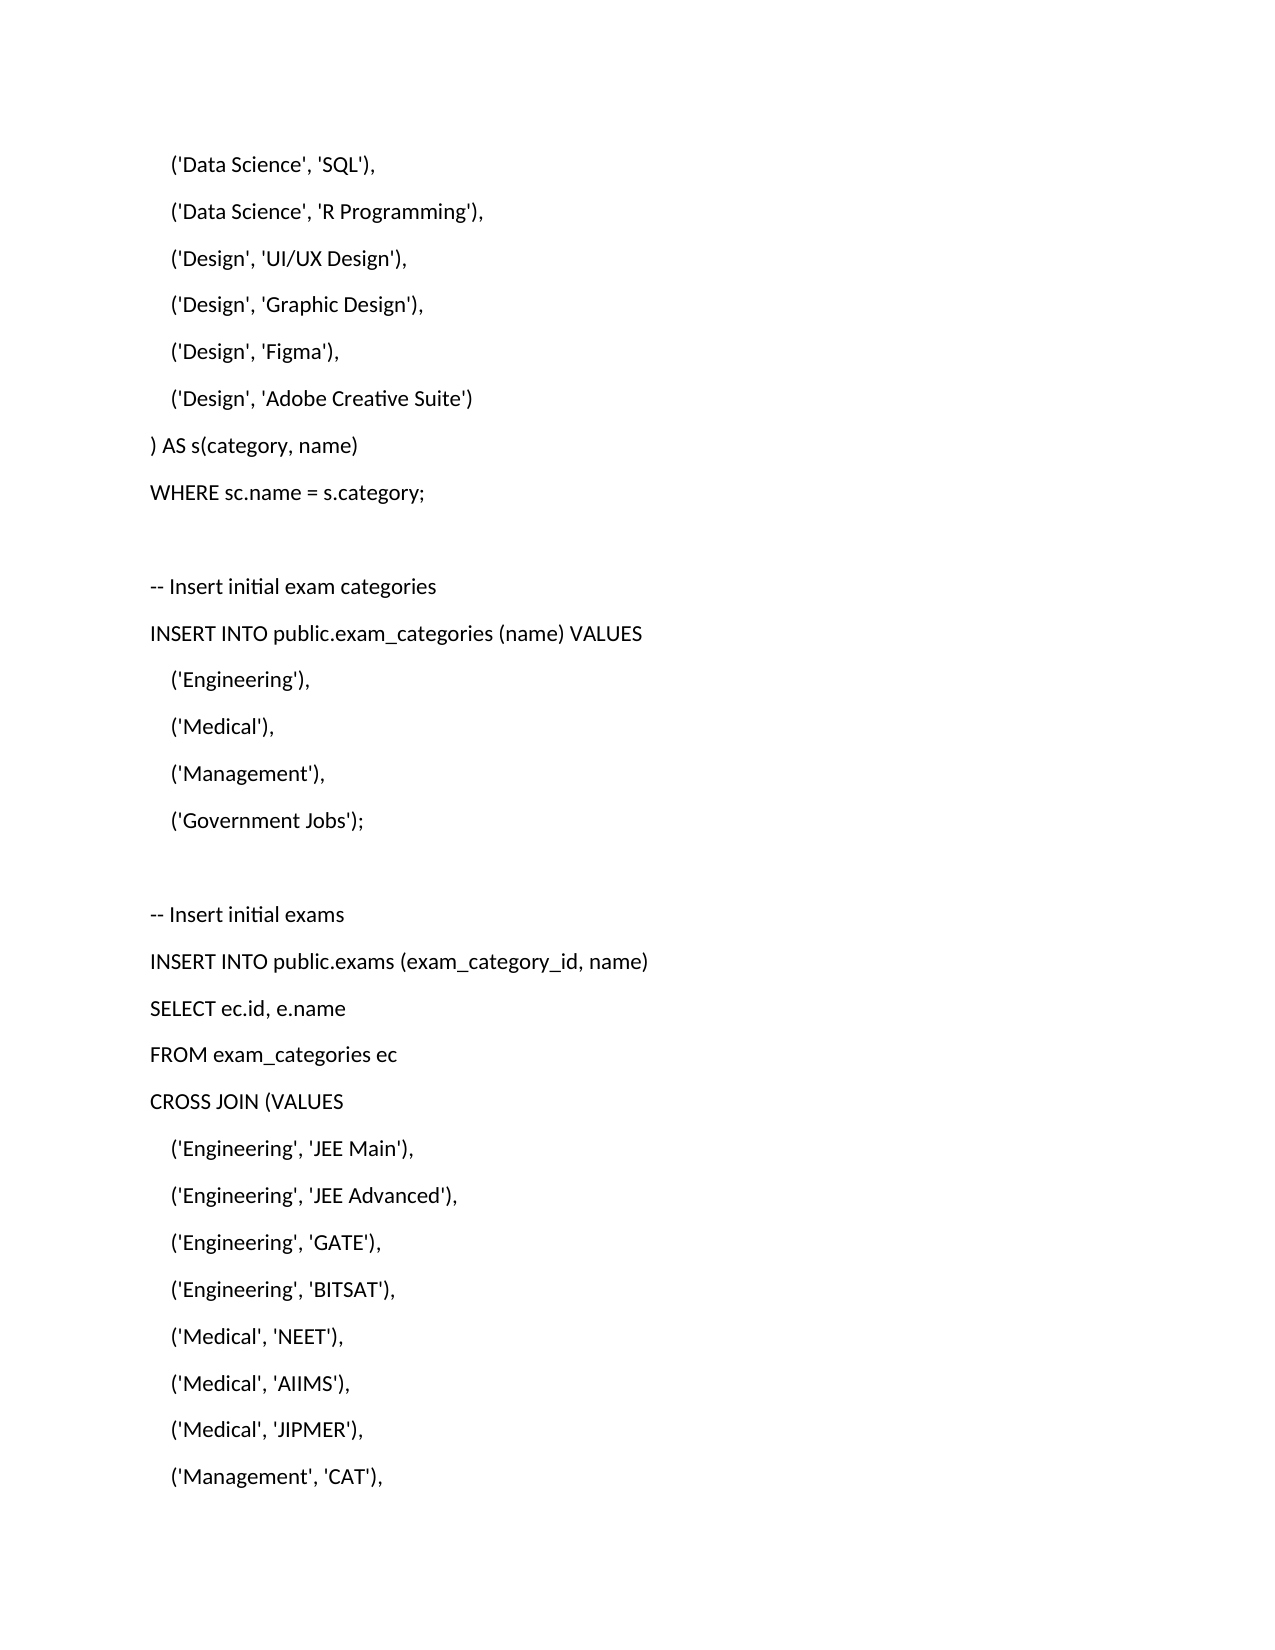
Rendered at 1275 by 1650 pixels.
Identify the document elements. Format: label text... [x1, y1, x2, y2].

text INSERT INTO public.exams (exam_category_id, name) [150, 947, 1125, 975]
text ('Design', 'Graphic Design'), [150, 291, 1125, 319]
text ('Data Science', 'SQL'), [150, 150, 1125, 178]
text ('Management', 'CAT'), [150, 1462, 1125, 1491]
text ('Medical'), [150, 712, 1125, 741]
text WHERE sc.name = s.category; [150, 478, 1125, 506]
text ('Management'), [150, 759, 1125, 787]
text -- Insert initial exam categories [150, 572, 1125, 600]
text ('Engineering', 'JEE Advanced'), [150, 1181, 1125, 1209]
text INSERT INTO public.exam_categories (name) VALUES [150, 619, 1125, 647]
text ('Medical', 'NEET'), [150, 1322, 1125, 1350]
text ('Engineering', 'JEE Main'), [150, 1134, 1125, 1162]
text ('Engineering'), [150, 666, 1125, 694]
text ('Design', 'UI/UX Design'), [150, 244, 1125, 272]
text ('Government Jobs'); [150, 806, 1125, 834]
text -- Insert initial exams [150, 900, 1125, 928]
text ('Engineering', 'GATE'), [150, 1228, 1125, 1256]
text SELECT ec.id, e.name [150, 994, 1125, 1022]
text ('Medical', 'AIIMS'), [150, 1369, 1125, 1397]
text ('Data Science', 'R Programming'), [150, 197, 1125, 225]
text ) AS s(category, name) [150, 431, 1125, 459]
text FROM exam_categories ec [150, 1041, 1125, 1069]
text ('Medical', 'JIPMER'), [150, 1416, 1125, 1444]
text ('Design', 'Adobe Creative Suite') [150, 384, 1125, 412]
text ('Engineering', 'BITSAT'), [150, 1275, 1125, 1303]
text CROSS JOIN (VALUES [150, 1087, 1125, 1116]
text ('Design', 'Figma'), [150, 337, 1125, 366]
